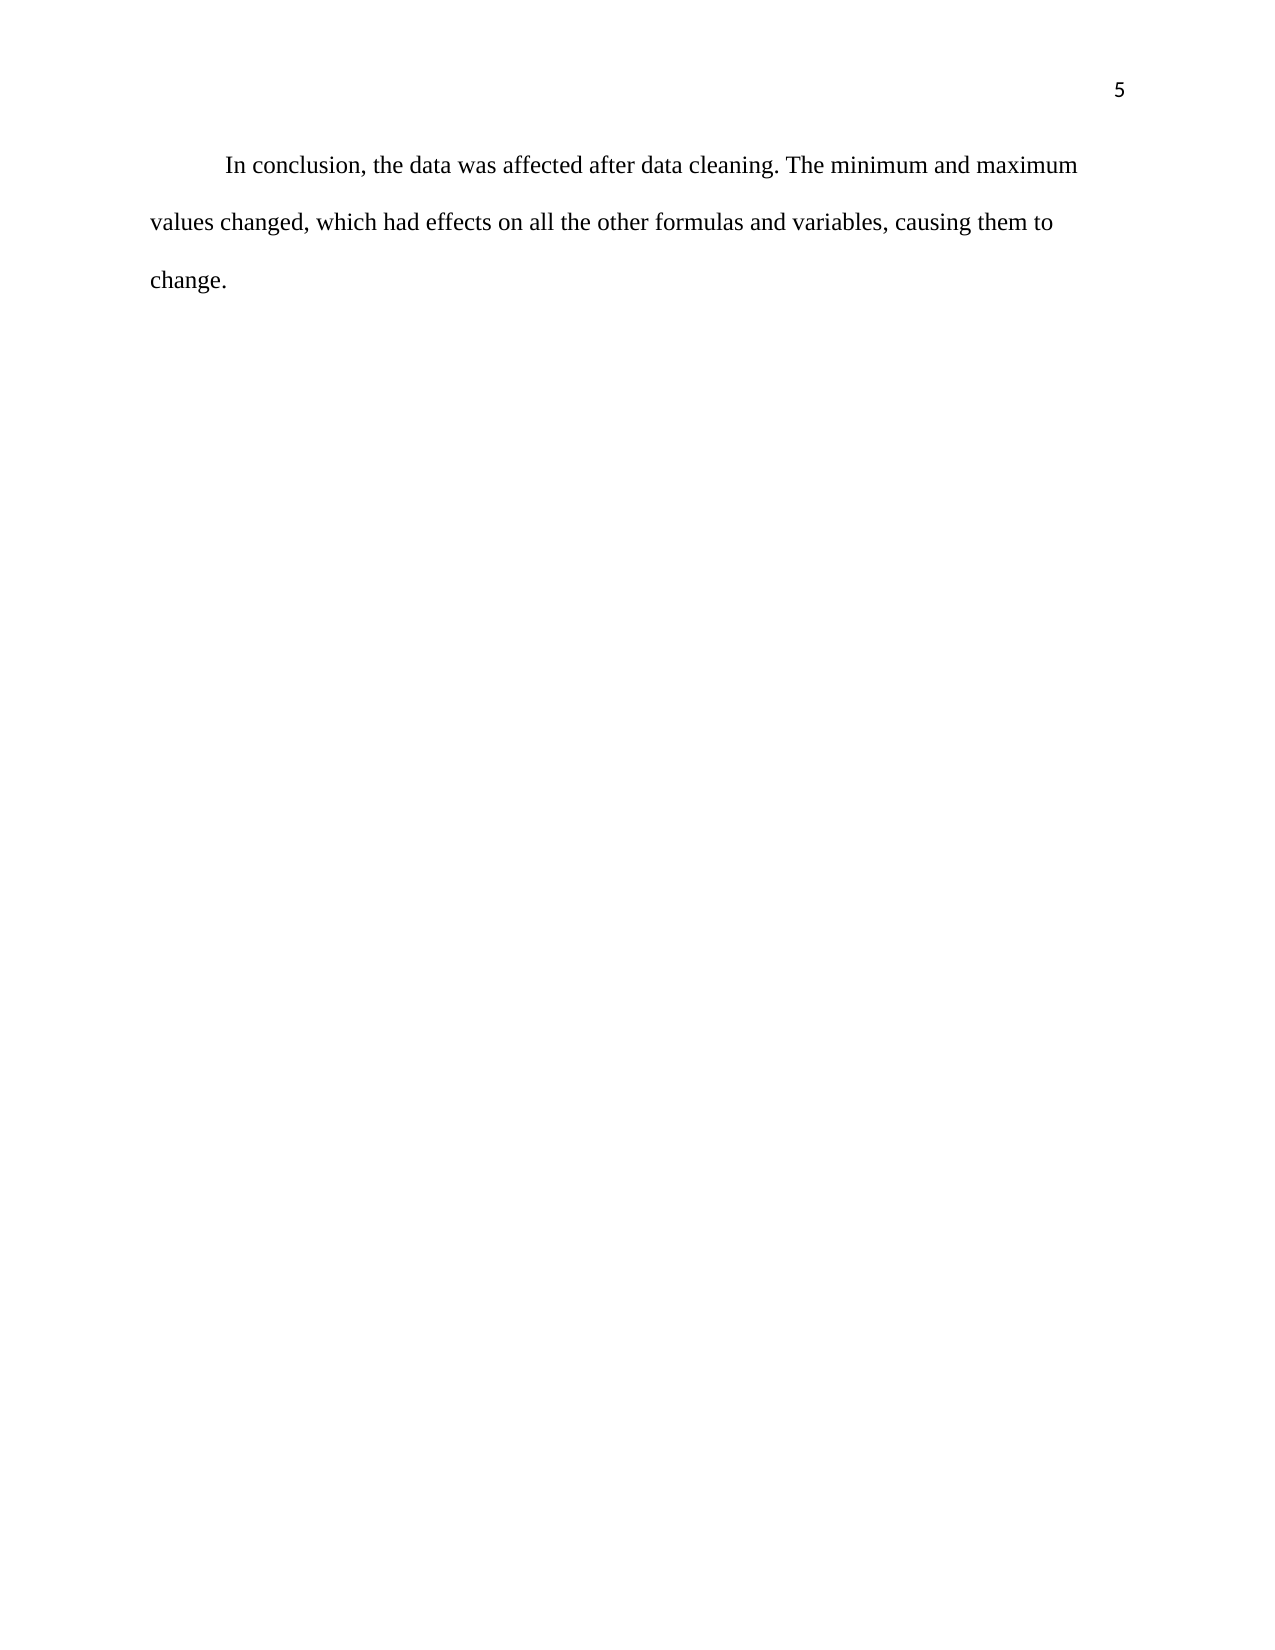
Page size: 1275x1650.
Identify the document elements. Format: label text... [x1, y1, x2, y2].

text In conclusion, the data was affected after data cleaning. The minimum and maximum values changed, which had effects on all the other formulas and variables, causing them to change. [150, 150, 1125, 294]
